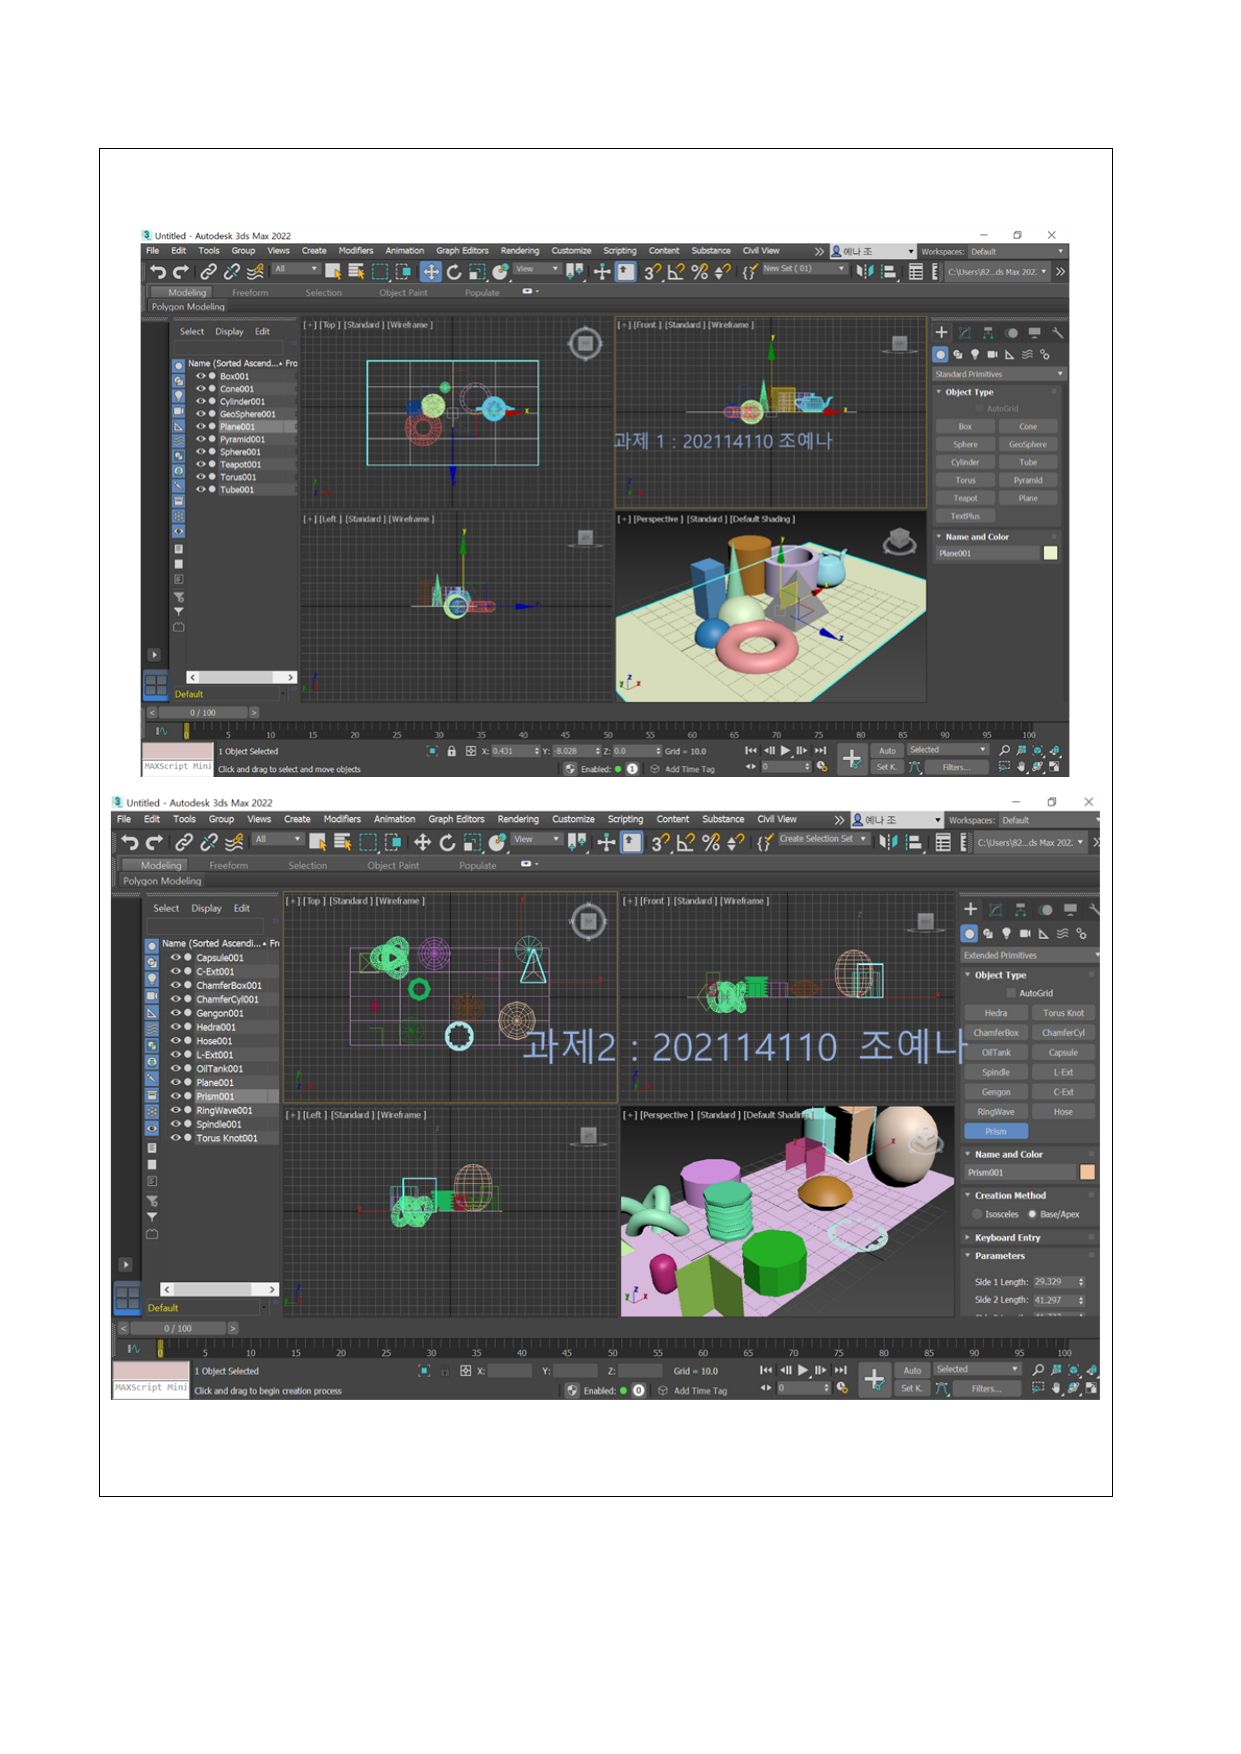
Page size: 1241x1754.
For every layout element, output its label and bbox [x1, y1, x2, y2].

picture [140, 227, 1072, 777]
table_cell [100, 149, 1112, 1496]
picture [110, 793, 1102, 1403]
